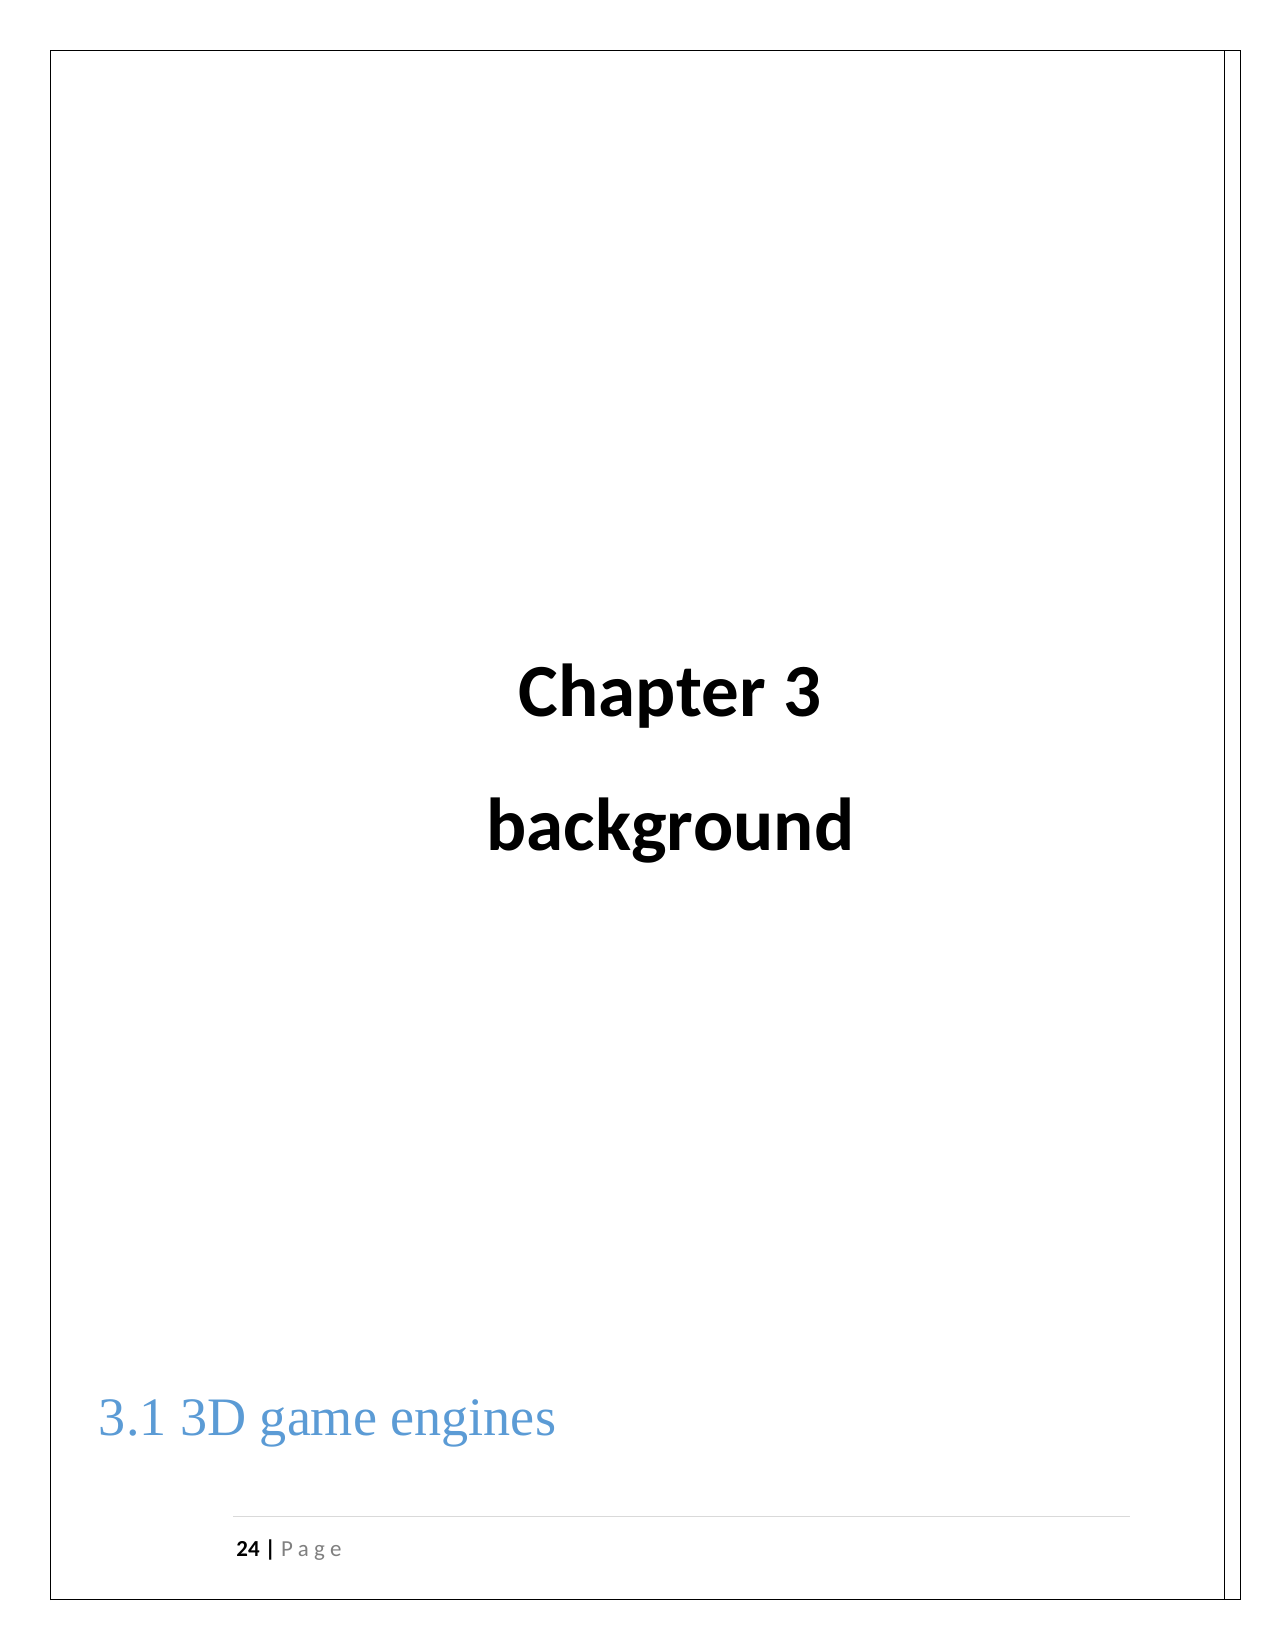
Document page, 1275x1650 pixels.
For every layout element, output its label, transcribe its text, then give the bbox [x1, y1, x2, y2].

text Chapter 3 background [99, 644, 1240, 869]
text 3.1 3D game engines [99, 1384, 1240, 1447]
